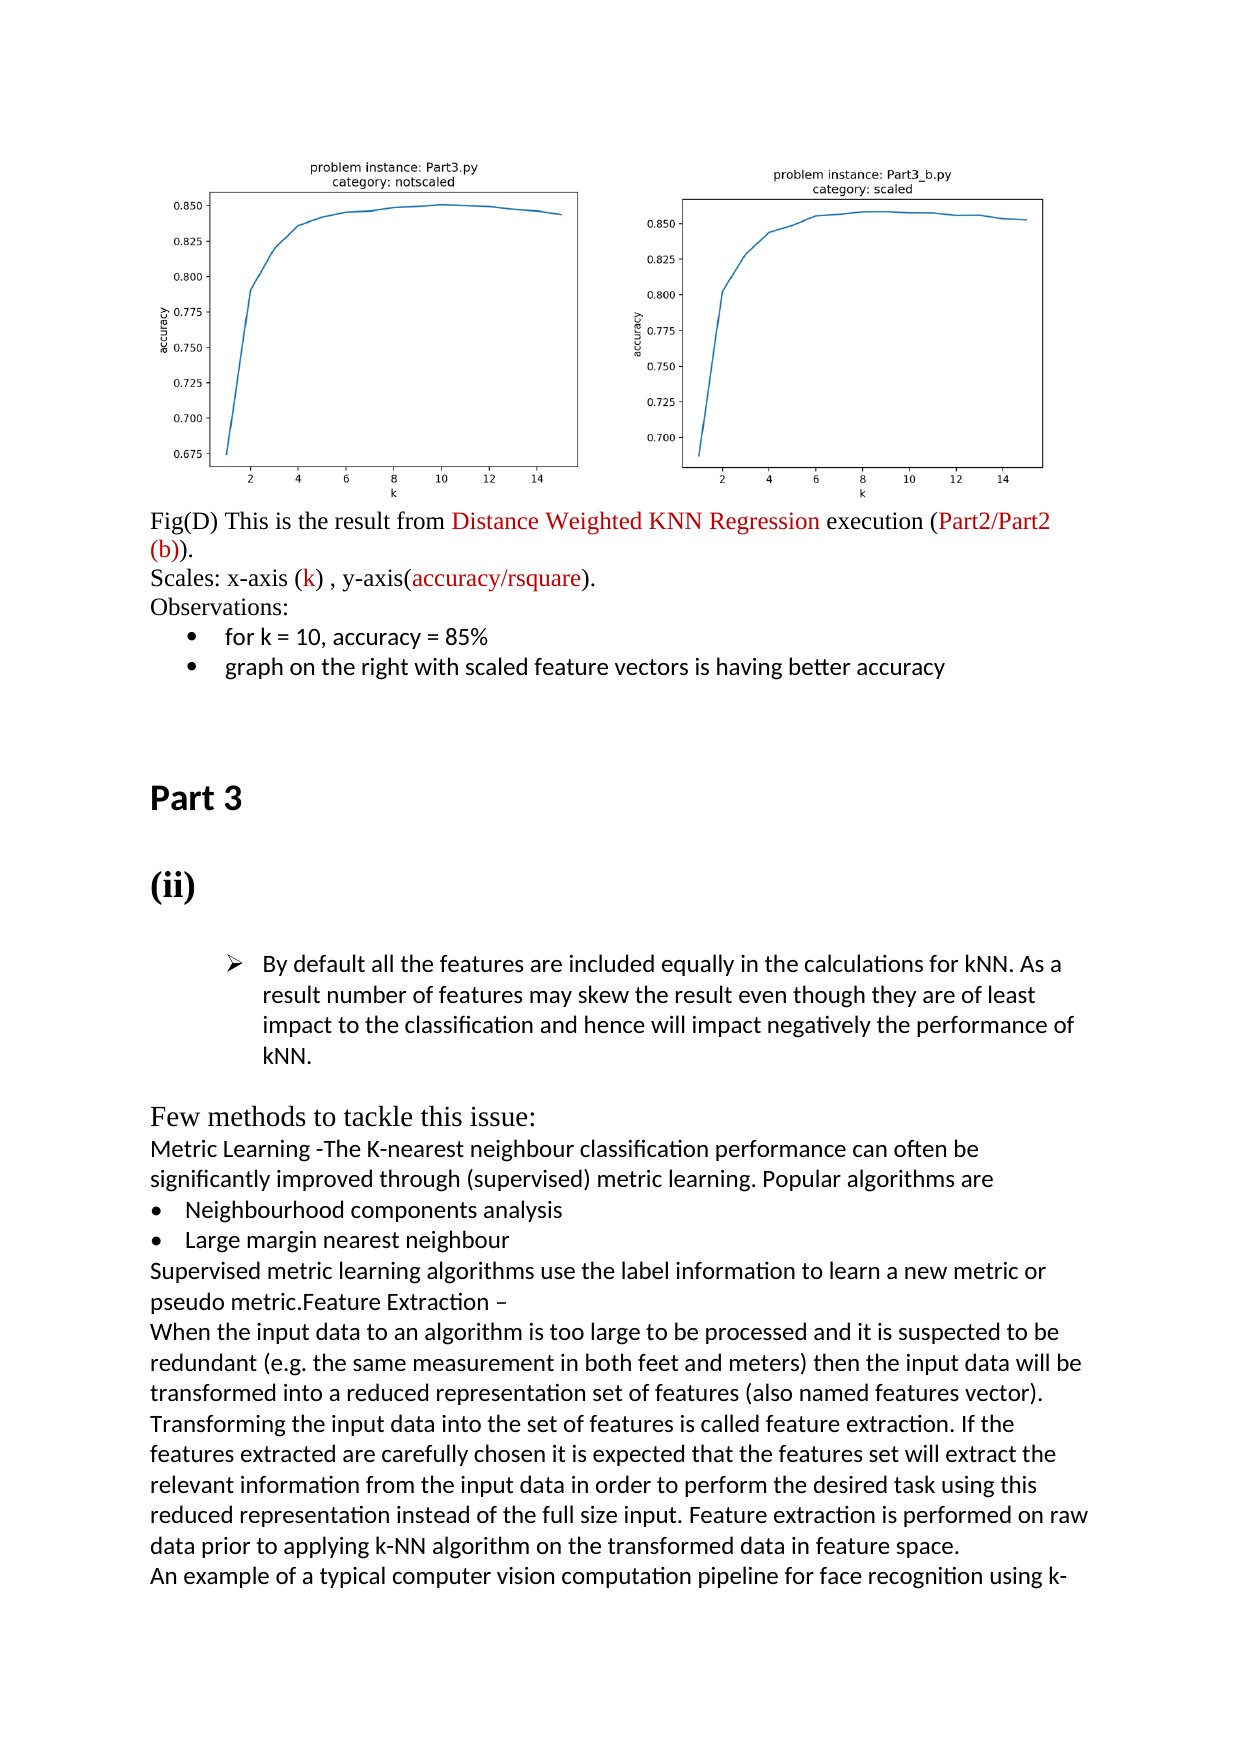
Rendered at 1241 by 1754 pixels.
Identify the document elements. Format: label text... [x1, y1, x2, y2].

text (ii) [150, 862, 1090, 906]
text Scales: x-axis (k) , y-axis(accuracy/rsquare). [150, 563, 1090, 592]
list graph on the right with scaled feature vectors is having better accuracy [187, 651, 1090, 682]
text Part 3 [150, 773, 1090, 819]
picture [150, 150, 1089, 506]
text Fig(D) This is the result from Distance Weighted KNN Regression execution (Part2/Part2 (b)). [150, 506, 1090, 563]
text Observations: [150, 592, 1090, 621]
list By default all the features are included equally in the calculations for kNN. As a result number of features may skew the result even though they are of least impact to the classification and hence will impact negatively the performance of kNN. [225, 949, 1090, 1071]
text Few methods to tackle this issue: [150, 1099, 1090, 1133]
list for k = 10, accuracy = 85% [187, 621, 1090, 651]
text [150, 1133, 1090, 1591]
